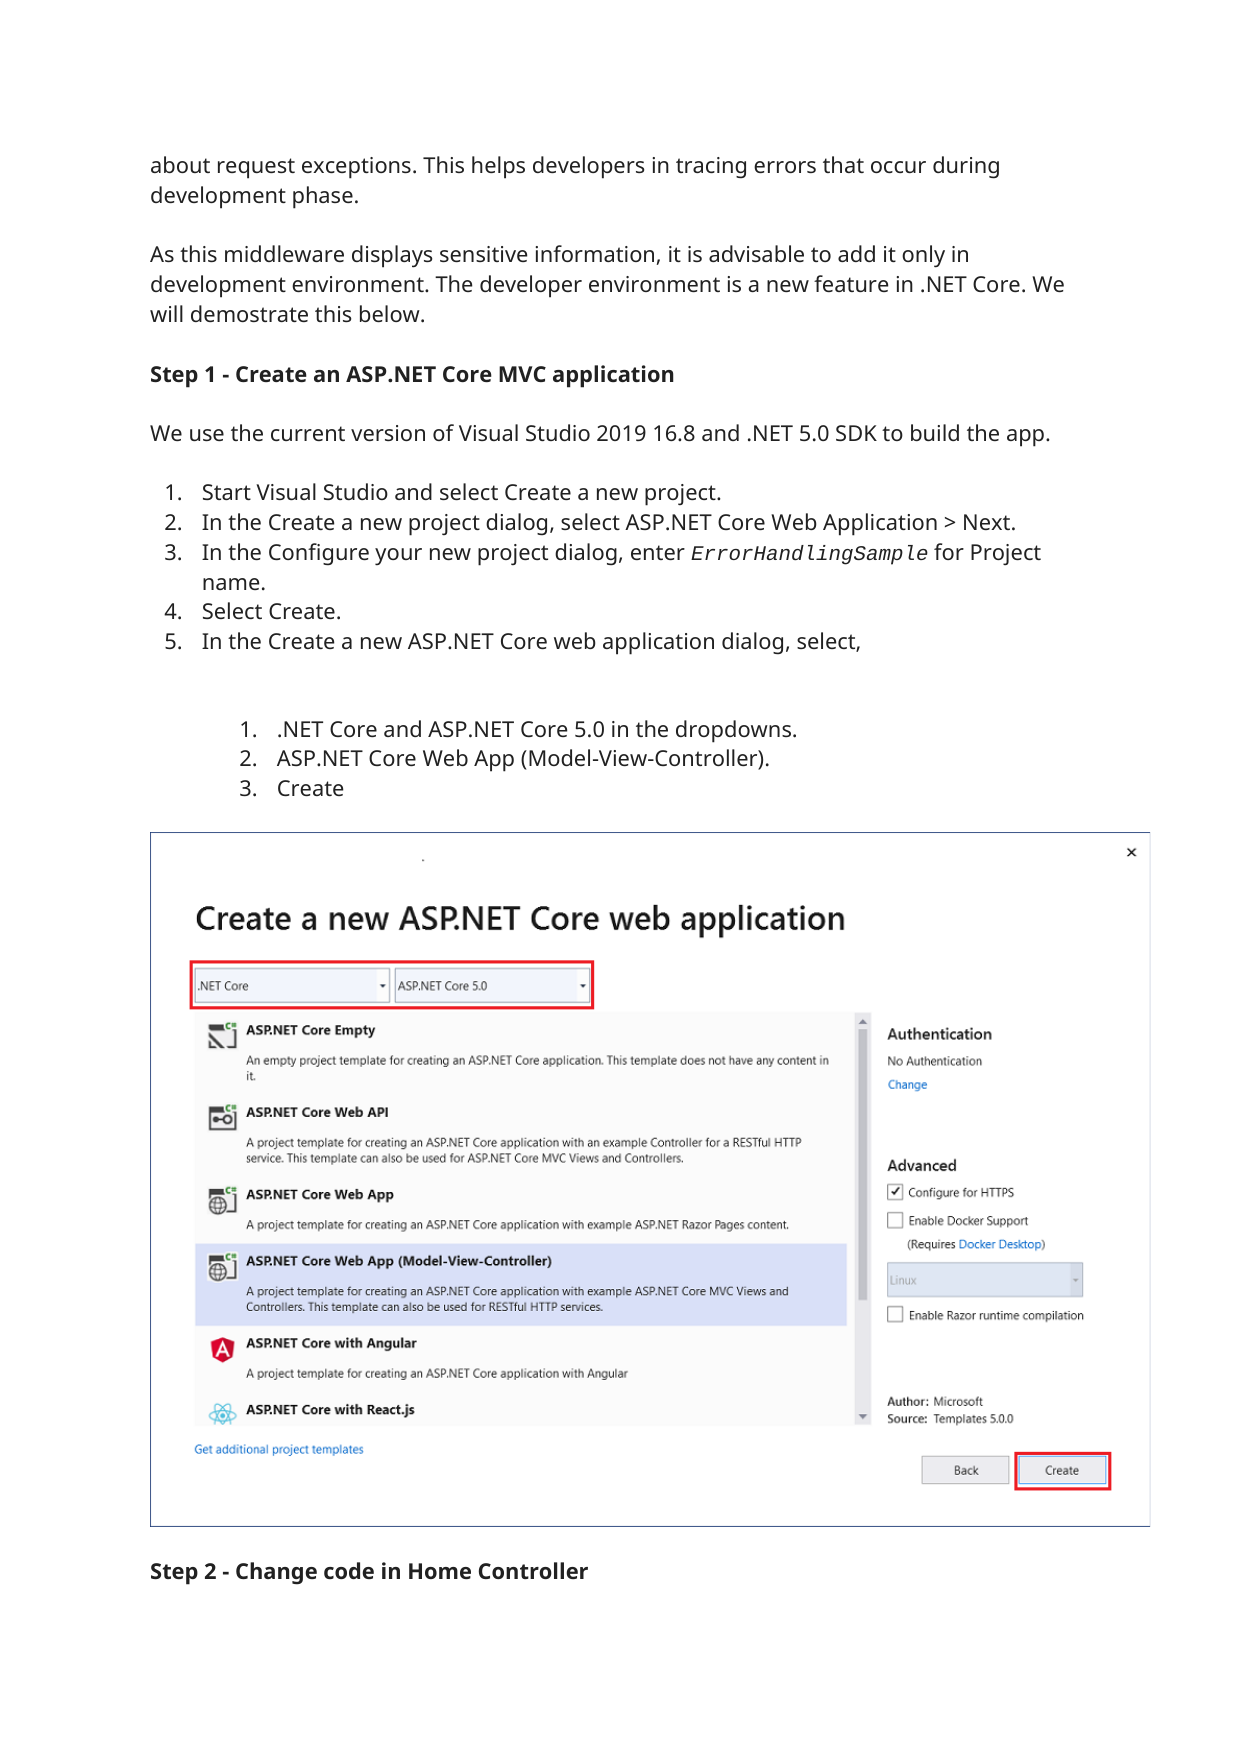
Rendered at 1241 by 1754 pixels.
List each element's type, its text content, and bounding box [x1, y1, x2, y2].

list Select Create. [164, 596, 1090, 626]
list .NET Core and ASP.NET Core 5.0 in the dropdowns. [239, 714, 1090, 743]
text Step 1 - Create an ASP.NET Core MVC application [150, 358, 1090, 388]
list Create [239, 773, 1090, 803]
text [150, 150, 1090, 329]
text Step 2 - Change code in Home Controller [150, 1556, 1090, 1586]
list In the Configure your new project dialog, enter ErrorHandlingSample for Project name. [164, 537, 1090, 596]
list ASP.NET Core Web App (Model-View-Controller). [239, 743, 1090, 773]
list In the Create a new ASP.NET Core web application dialog, select, [164, 626, 1090, 714]
text We use the current version of Visual Studio 2019 16.8 and .NET 5.0 SDK to build the app. [150, 418, 1090, 448]
list Start Visual Studio and select Create a new project. [164, 477, 1090, 507]
picture [150, 832, 1150, 1527]
list In the Create a new project dialog, select ASP.NET Core Web Application > Next. [164, 507, 1090, 537]
